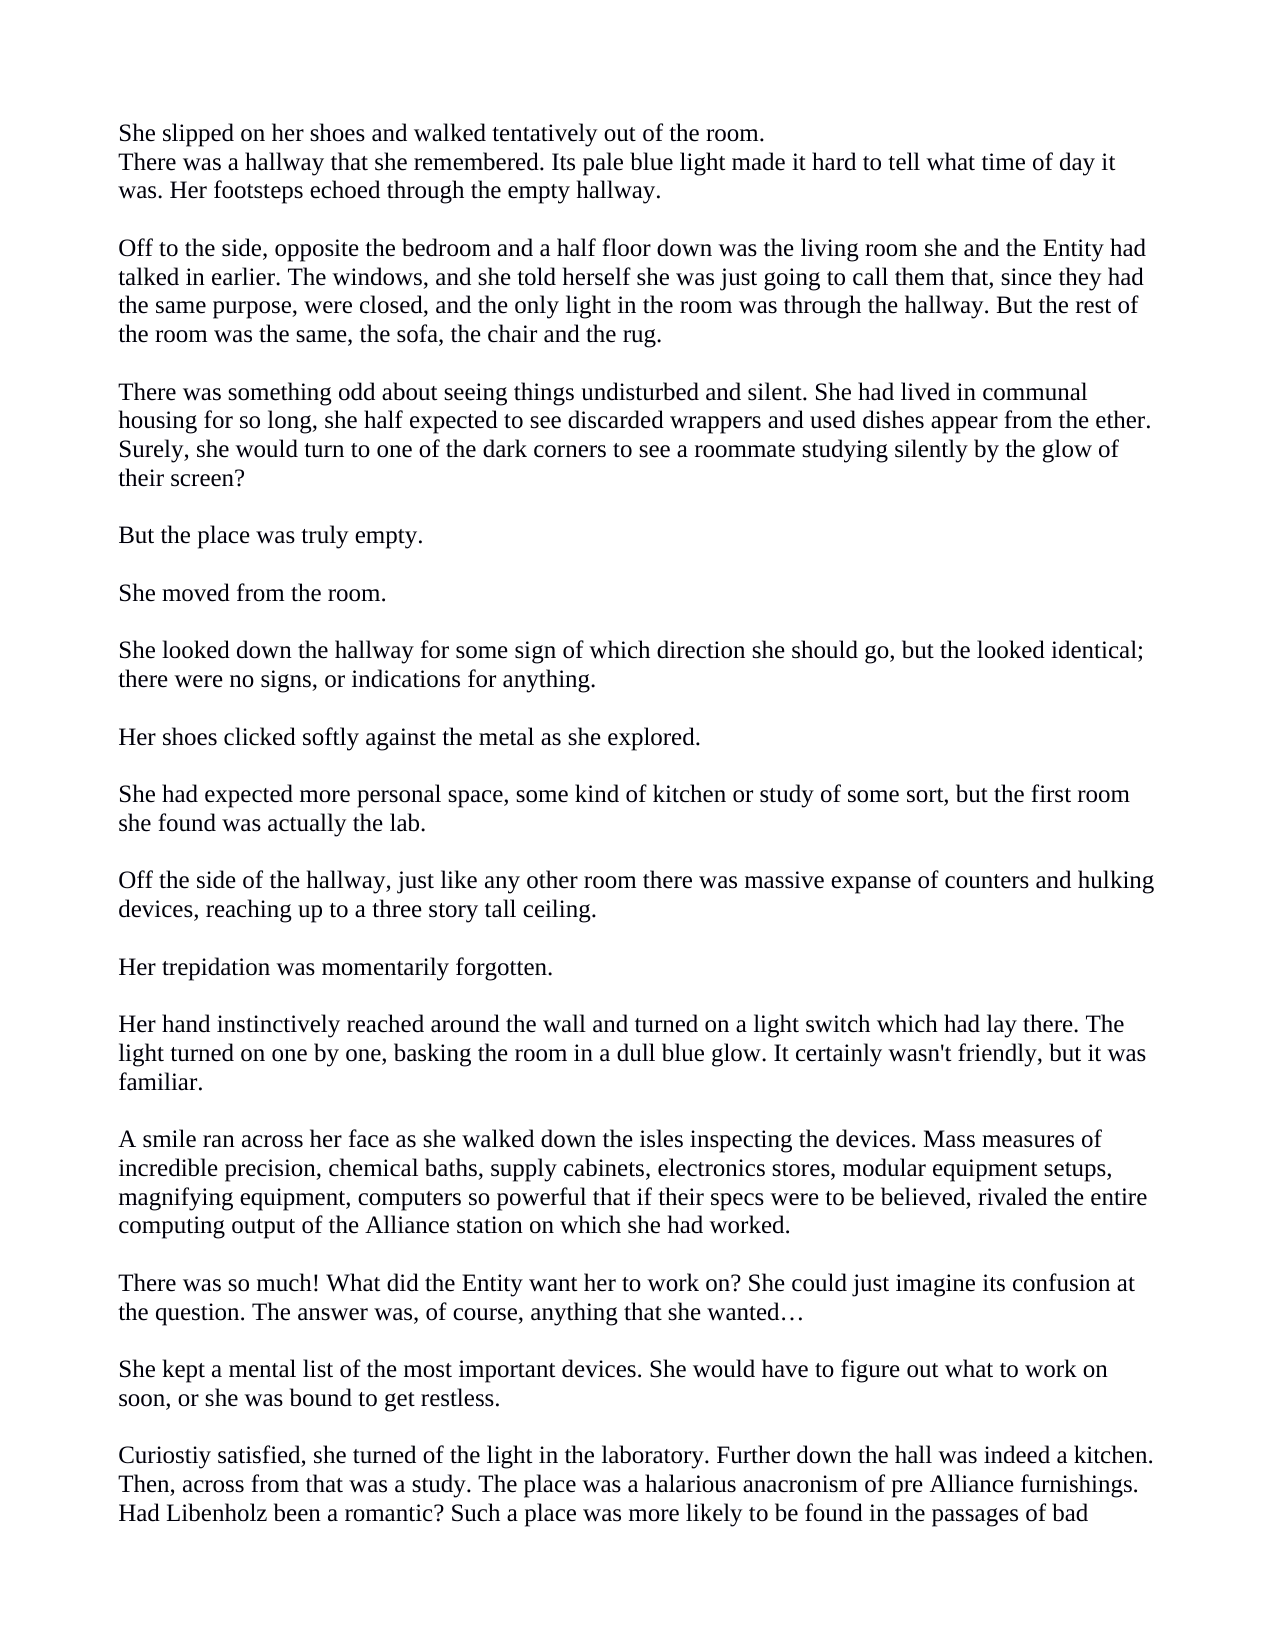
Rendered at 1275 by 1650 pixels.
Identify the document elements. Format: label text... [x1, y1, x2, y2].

text But the place was truly empty. [118, 521, 1157, 549]
text A smile ran across her face as she walked down the isles inspecting the devices. Mass measures of incredible precision, chemical baths, supply cabinets, electronics stores, modular equipment setups, magnifying equipment, computers so powerful that if their specs were to be believed, rivaled the entire computing output of the Alliance station on which she had worked. [118, 1124, 1157, 1239]
text Her shoes clicked softly against the metal as she explored. [118, 722, 1157, 751]
text She kept a mental list of the most important devices. She would have to figure out what to work on soon, or she was bound to get restless. [118, 1354, 1157, 1412]
text She moved from the room. [118, 578, 1157, 607]
text Her trepidation was momentarily forgotten. [118, 952, 1157, 981]
text Off to the side, opposite the bedroom and a half floor down was the living room she and the Entity had talked in earlier. The windows, and she told herself she was just going to call them that, since they had the same purpose, were closed, and the only light in the room was through the hallway. But the rest of the room was the same, the sofa, the chair and the rug. [118, 233, 1157, 348]
text She had expected more personal space, some kind of kitchen or study of some sort, but the first room she found was actually the lab. [118, 779, 1157, 837]
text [118, 1441, 1157, 1527]
text There was something odd about seeing things undisturbed and silent. She had lived in communal housing for so long, she half expected to see discarded wrappers and used dishes appear from the ether. Surely, she would turn to one of the dark corners to see a roommate studying silently by the glow of their screen? [118, 377, 1157, 492]
text Her hand instinctively reached around the wall and turned on a light switch which had lay there. The light turned on one by one, basking the room in a dull blue glow. It certainly wasn't friendly, but it was familiar. [118, 1009, 1157, 1096]
text She slipped on her shoes and walked tentatively out of the room. [118, 118, 1157, 147]
text There was a hallway that she remembered. Its pale blue light made it hard to tell what time of day it was. Her footsteps echoed through the empty hallway. [118, 147, 1157, 204]
text She looked down the hallway for some sign of which direction she should go, but the looked identical; there were no signs, or indications for anything. [118, 636, 1157, 693]
text There was so much! What did the Entity want her to work on? She could just imagine its confusion at the question. The answer was, of course, anything that she wanted… [118, 1268, 1157, 1326]
text Off the side of the hallway, just like any other room there was massive expanse of counters and hulking devices, reaching up to a three story tall ceiling. [118, 866, 1157, 923]
